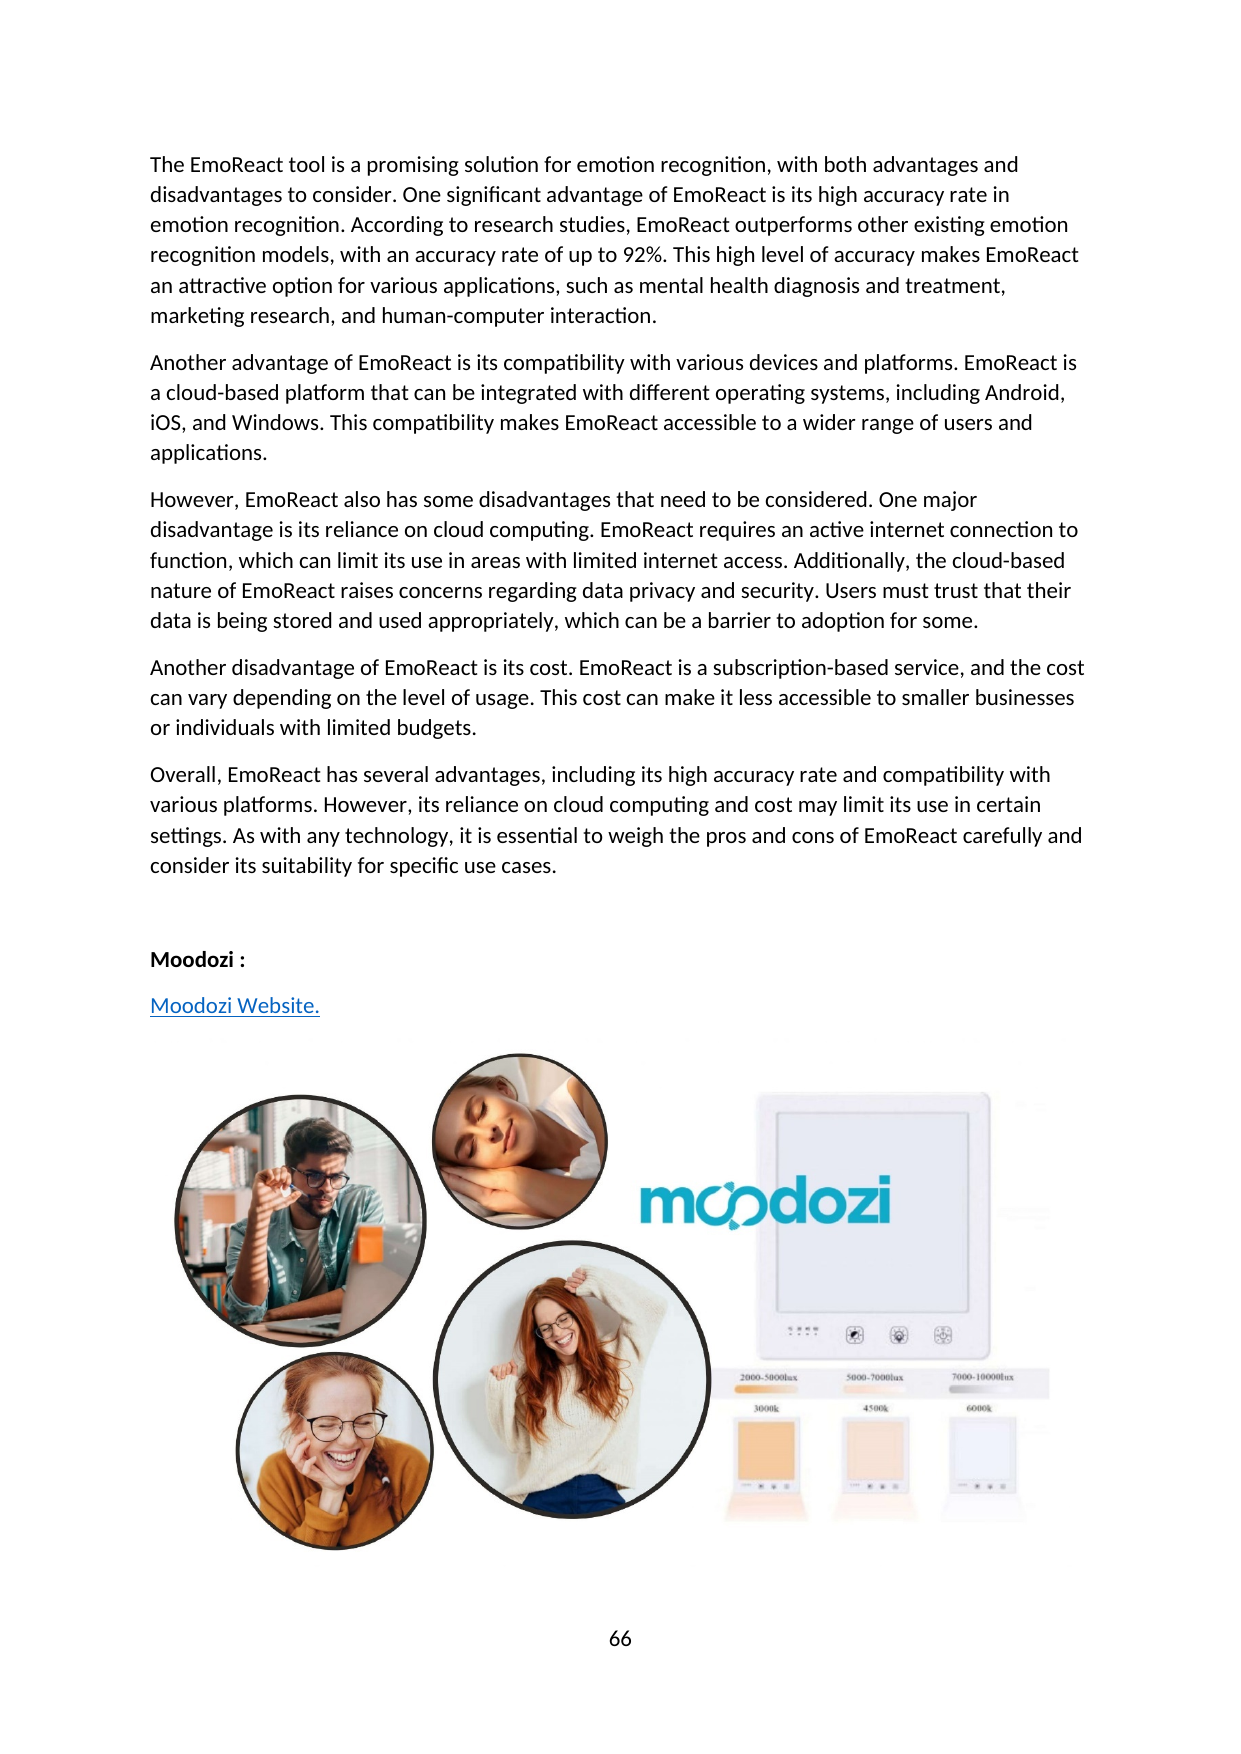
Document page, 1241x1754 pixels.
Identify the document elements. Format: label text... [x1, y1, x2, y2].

text However, EmoReact also has some disadvantages that need to be considered. One major disadvantage is its reliance on cloud computing. EmoReact requires an active internet connection to function, which can limit its use in areas with limited internet access. Additionally, the cloud-based nature of EmoReact raises concerns regarding data privacy and security. Users must trust that their data is being stored and used appropriately, which can be a barrier to adoption for some. [150, 485, 1090, 634]
text Another disadvantage of EmoReact is its cost. EmoReact is a subscription-based service, and the cost can vary depending on the level of usage. This cost can make it less accessible to smaller businesses or individuals with limited budgets. [150, 653, 1090, 742]
text Moodozi Website. [150, 992, 1090, 1020]
picture [150, 1038, 1091, 1568]
text The EmoReact tool is a promising solution for emotion recognition, with both advantages and disadvantages to consider. One significant advantage of EmoReact is its high accuracy rate in emotion recognition. According to research studies, EmoReact outperforms other existing emotion recognition models, with an accuracy rate of up to 92%. This high level of accuracy makes EmoReact an attractive option for various applications, such as mental health diagnosis and treatment, marketing research, and human-computer interaction. [150, 150, 1090, 329]
text Overall, EmoReact has several advantages, including its high accuracy rate and compatibility with various platforms. However, its reliance on cloud computing and cost may limit its use in certain settings. As with any technology, it is essential to weigh the pros and cons of EmoReact carefully and consider its suitability for specific use cases. [150, 760, 1090, 879]
text Moodozi : [150, 945, 1090, 973]
text Another advantage of EmoReact is its compatibility with various devices and platforms. EmoReact is a cloud-based platform that can be integrated with different operating systems, including Android, iOS, and Windows. This compatibility makes EmoReact accessible to a wider range of users and applications. [150, 348, 1090, 467]
